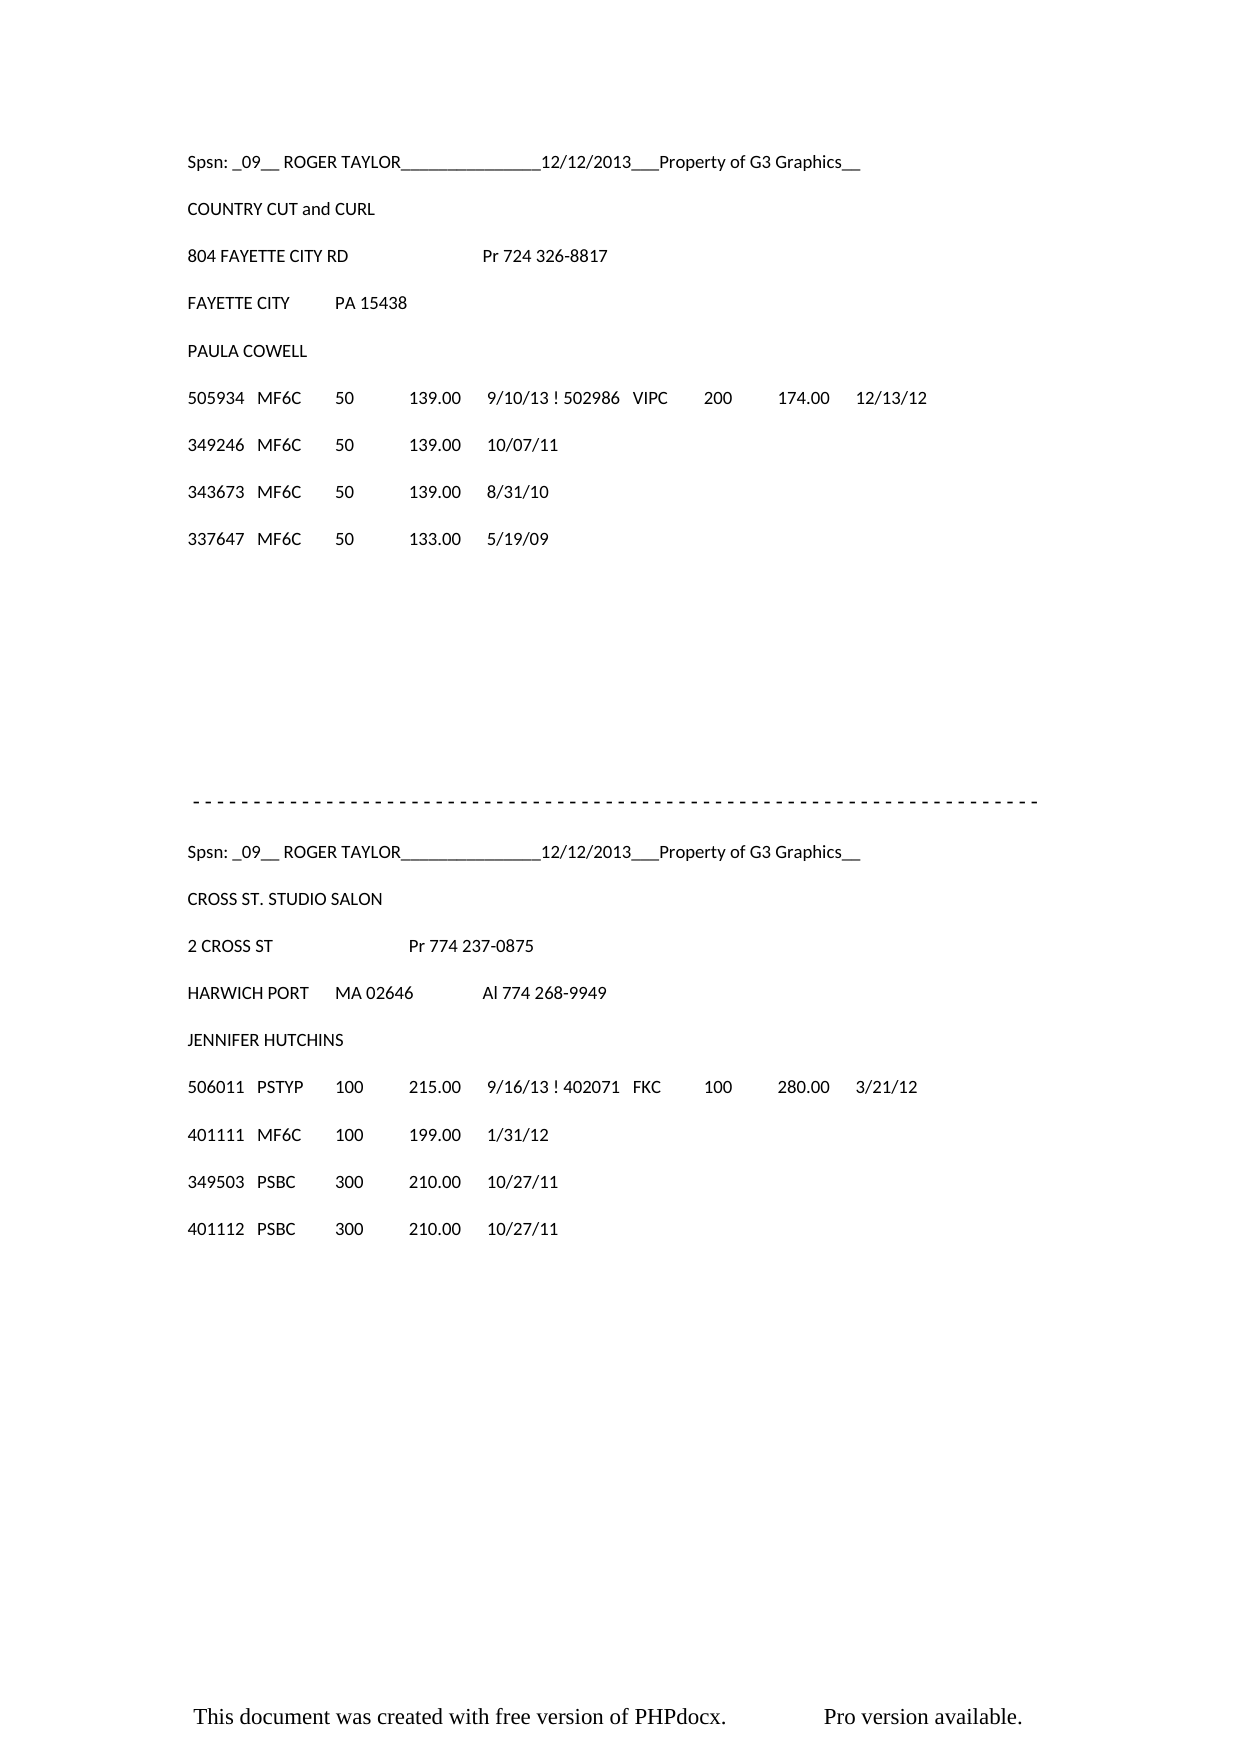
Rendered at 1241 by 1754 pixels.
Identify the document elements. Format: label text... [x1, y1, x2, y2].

text 401111 MF6C 100 199.00 1/31/12 [187, 1123, 1053, 1146]
text 343673 MF6C 50 139.00 8/31/10 [187, 480, 1053, 503]
text 401112 PSBC 300 210.00 10/27/11 [187, 1217, 1053, 1240]
text FAYETTE CITY PA 15438 [187, 292, 1053, 314]
text 337647 MF6C 50 133.00 5/19/09 [187, 527, 1053, 550]
text HARWICH PORT MA 02646 Al 774 268-9949 [187, 981, 1053, 1004]
text 506011 PSTYP 100 215.00 9/16/13 ! 402071 FKC 100 280.00 3/21/12 [187, 1076, 1053, 1099]
text 2 CROSS ST Pr 774 237-0875 [187, 934, 1053, 957]
text 349246 MF6C 50 139.00 10/07/11 [187, 433, 1053, 456]
text COUNTRY CUT and CURL [187, 197, 1053, 220]
text - - - - - - - - - - - - - - - - - - - - - - - - - - - - - - - - - - - - - - - - - - - - - - - - - - - - - - - - - - - - - - - - - - - - - - [187, 787, 1053, 815]
text 505934 MF6C 50 139.00 9/10/13 ! 502986 VIPC 200 174.00 12/13/12 [187, 386, 1053, 409]
text JENNIFER HUTCHINS [187, 1028, 1053, 1051]
text Spsn: _09__ ROGER TAYLOR_______________12/12/2013___Property of G3 Graphics__ [187, 150, 1053, 173]
text PAULA COWELL [187, 339, 1053, 362]
text CROSS ST. STUDIO SALON [187, 887, 1053, 910]
text 804 FAYETTE CITY RD Pr 724 326-8817 [187, 244, 1053, 267]
text Spsn: _09__ ROGER TAYLOR_______________12/12/2013___Property of G3 Graphics__ [187, 840, 1053, 863]
text 349503 PSBC 300 210.00 10/27/11 [187, 1170, 1053, 1193]
